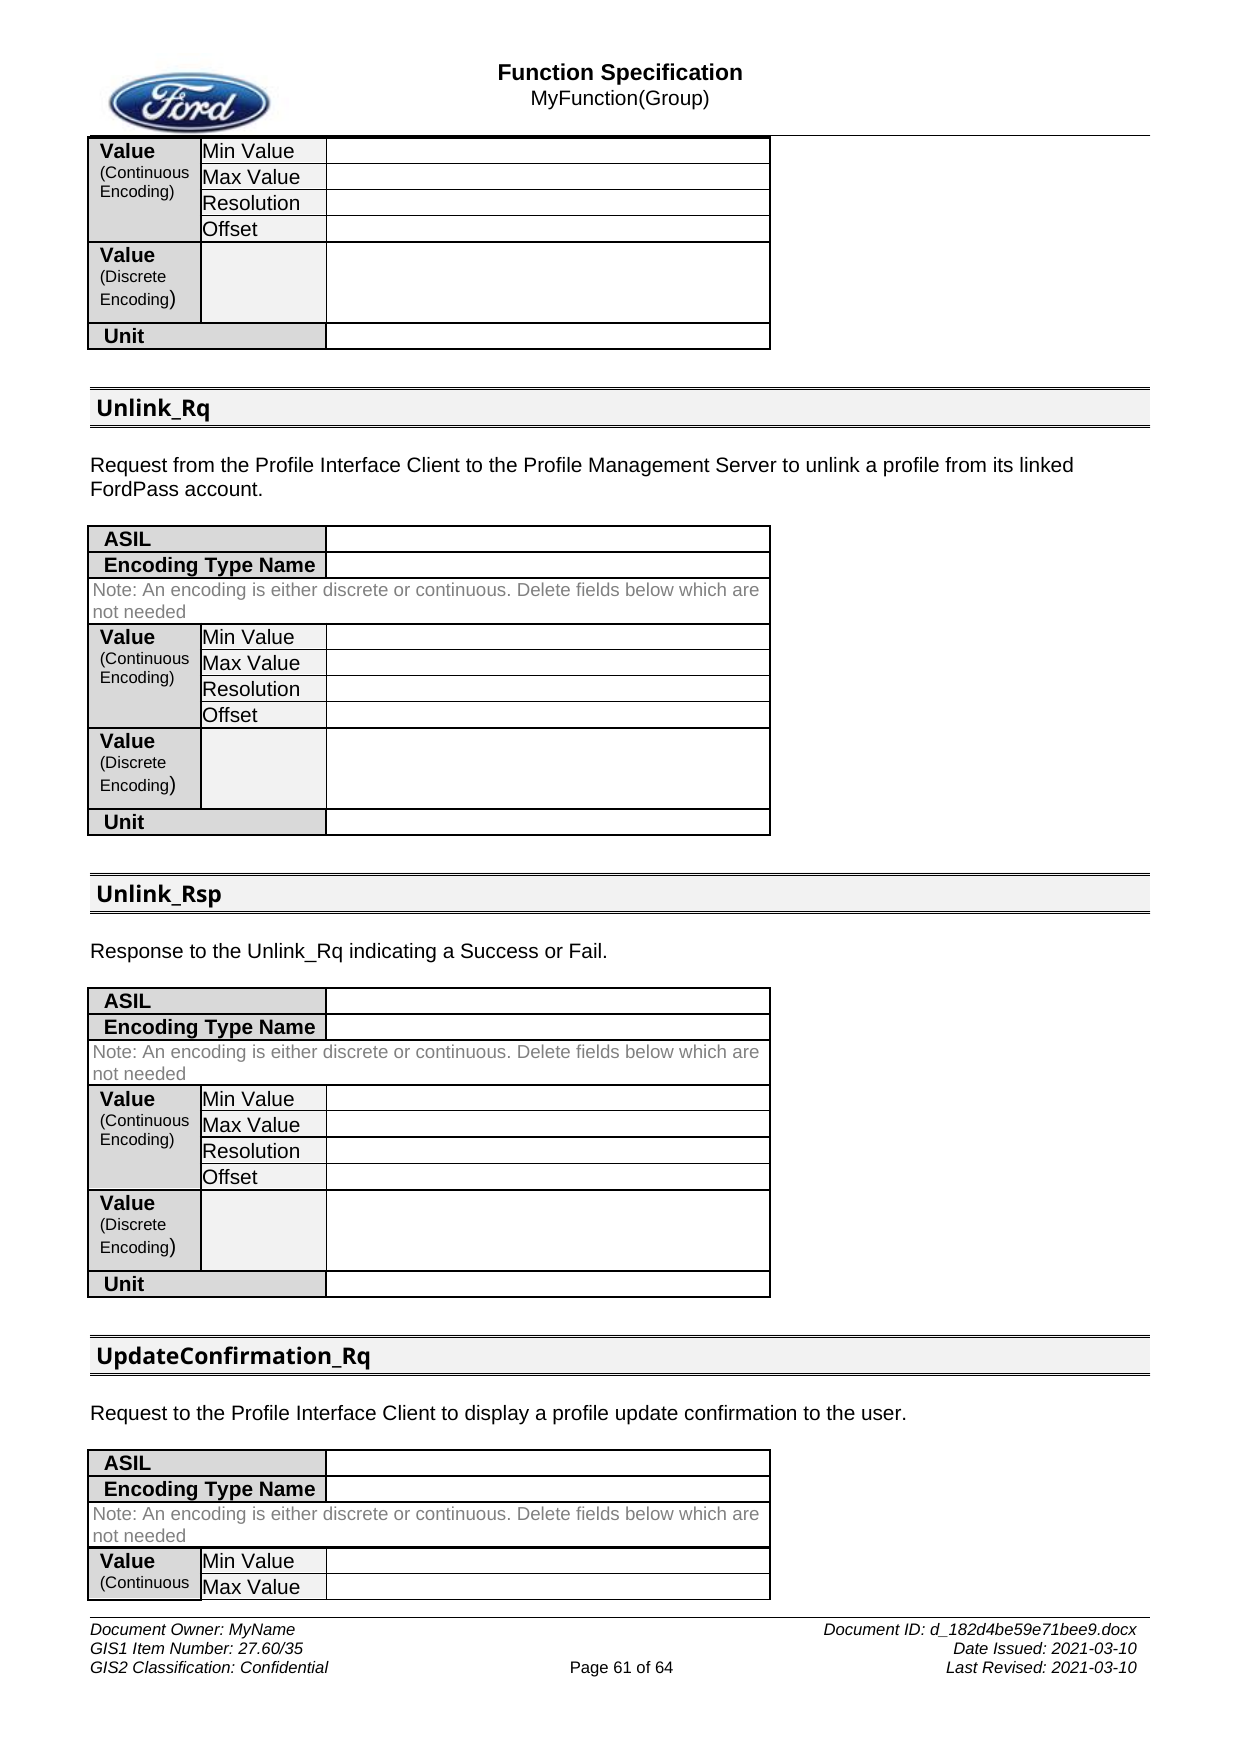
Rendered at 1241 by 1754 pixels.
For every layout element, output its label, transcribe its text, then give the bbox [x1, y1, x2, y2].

table_cell Min Value [202, 625, 326, 648]
table_cell Value (Discrete Encoding) [89, 243, 200, 322]
table_cell [327, 139, 769, 162]
table_cell [327, 1574, 769, 1598]
table_cell [202, 1191, 326, 1270]
table_cell [327, 190, 769, 214]
table_cell Value (Discrete Encoding) [89, 729, 200, 808]
table_cell [327, 702, 769, 727]
table_cell Min Value [202, 1549, 326, 1572]
table_cell Resolution [202, 1138, 326, 1162]
table_cell Min Value [202, 1086, 326, 1110]
table_cell Resolution [202, 676, 326, 701]
table_cell [327, 1138, 769, 1162]
table_cell Value (Continuous Encoding) [89, 1549, 200, 1598]
table_cell Encoding Type Name [89, 553, 325, 577]
table_cell [327, 324, 769, 348]
table_header ASIL [89, 527, 325, 551]
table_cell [89, 1503, 769, 1546]
table_cell [327, 1086, 769, 1110]
table_cell [327, 810, 769, 834]
table_cell Min Value [202, 139, 326, 162]
picture [89, 53, 290, 136]
table_cell Unit [89, 810, 325, 834]
table_cell Offset [202, 1164, 326, 1188]
table_cell Max Value [202, 1574, 326, 1598]
table_cell [327, 625, 769, 648]
table_cell Encoding Type Name [89, 1477, 325, 1501]
table_cell [327, 1549, 769, 1572]
table_cell Value (Continuous Encoding) [89, 1086, 200, 1188]
table_cell Note: An encoding is either discrete or continuous. Delete fields below which are not needed [89, 579, 769, 622]
table_header [327, 527, 769, 551]
table_header [327, 989, 769, 1013]
table_cell [327, 1477, 769, 1501]
table_cell Note: An encoding is either discrete or continuous. Delete fields below which are not needed [89, 1041, 769, 1084]
table_cell Offset [202, 702, 326, 727]
text UpdateConfirmation_Rq [90, 1338, 1150, 1373]
table_cell [327, 1272, 769, 1296]
table_cell Max Value [202, 1111, 326, 1136]
table_cell Value (Continuous Encoding) [89, 625, 200, 727]
table_cell Unit [89, 1272, 325, 1296]
text Request to the Profile Interface Client to display a profile update confirmation to the user. [90, 1401, 1150, 1425]
table_cell Value (Discrete Encoding) [89, 1191, 200, 1270]
table_cell [202, 243, 326, 322]
table_cell Value (Continuous Encoding) [89, 139, 200, 241]
table_cell [327, 553, 769, 577]
table_cell [327, 676, 769, 701]
table_cell [327, 164, 769, 188]
table_cell [327, 216, 769, 241]
table_cell [327, 1015, 769, 1039]
table_cell [327, 243, 769, 322]
table_cell [327, 729, 769, 808]
table_cell [327, 1191, 769, 1270]
text Request from the Profile Interface Client to the Profile Management Server to unlink a profile from its linked FordPass account. [90, 453, 1150, 501]
text Unlink_Rsp [90, 876, 1150, 911]
table_cell Max Value [202, 650, 326, 674]
table_header [327, 1451, 769, 1475]
table_cell [327, 650, 769, 674]
table_header ASIL [89, 989, 325, 1013]
text Response to the Unlink_Rq indicating a Success or Fail. [90, 939, 1150, 963]
table_cell Unit [89, 324, 325, 348]
table_cell [202, 729, 326, 808]
table_cell Max Value [202, 164, 326, 188]
text Unlink_Rq [90, 390, 1150, 425]
table_cell Encoding Type Name [89, 1015, 325, 1039]
table_cell [327, 1164, 769, 1188]
table_cell [327, 1111, 769, 1136]
table_header ASIL [89, 1451, 325, 1475]
table_cell Resolution [202, 190, 326, 214]
table_cell Offset [202, 216, 326, 241]
